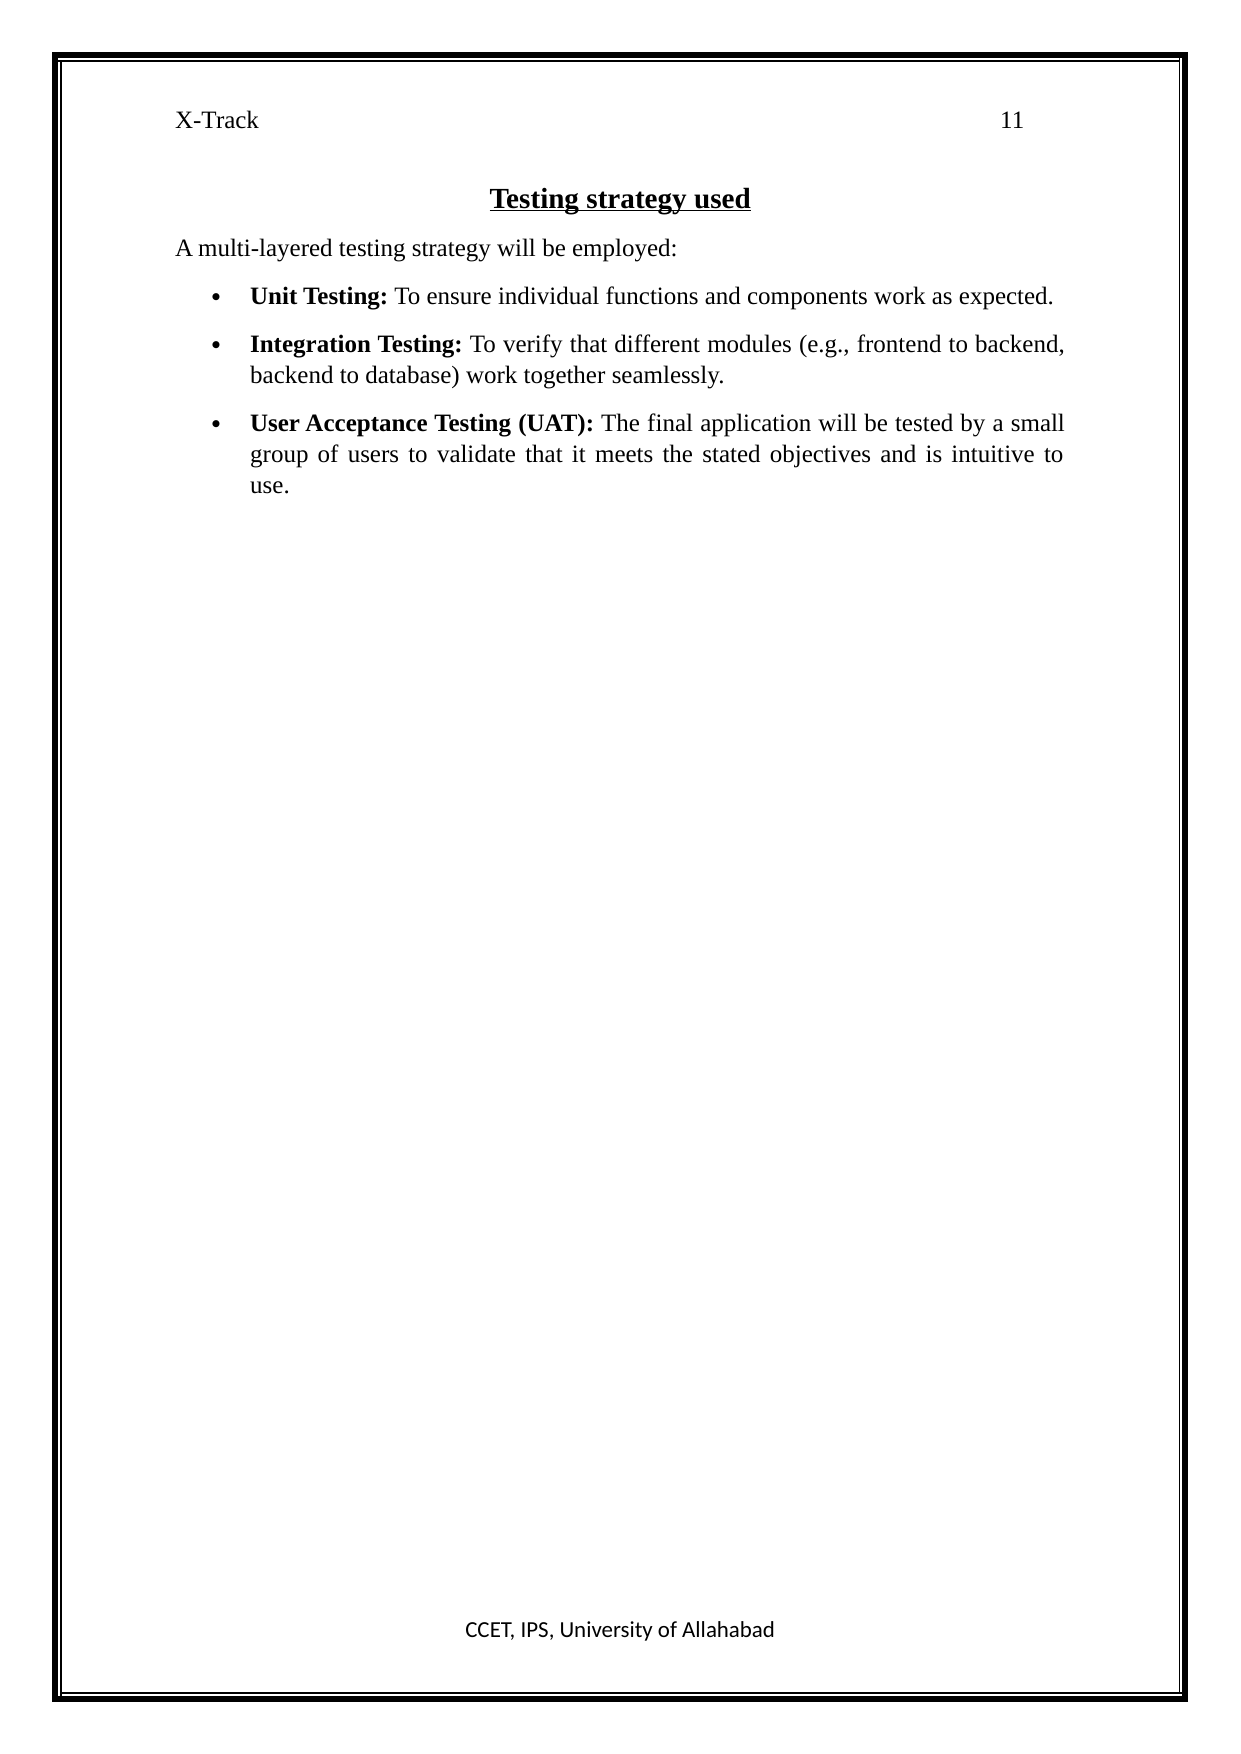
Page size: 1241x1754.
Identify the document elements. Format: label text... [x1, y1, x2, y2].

list Integration Testing: To verify that different modules (e.g., frontend to backend, backend to database) work together seamlessly. [212, 329, 1065, 389]
text A multi-layered testing strategy will be employed: [175, 233, 1065, 262]
list User Acceptance Testing (UAT): The final application will be tested by a small group of users to validate that it meets the stated objectives and is intuitive to use. [212, 408, 1065, 498]
list Unit Testing: To ensure individual functions and components work as expected. [212, 281, 1065, 310]
text Testing strategy used [175, 181, 1065, 214]
